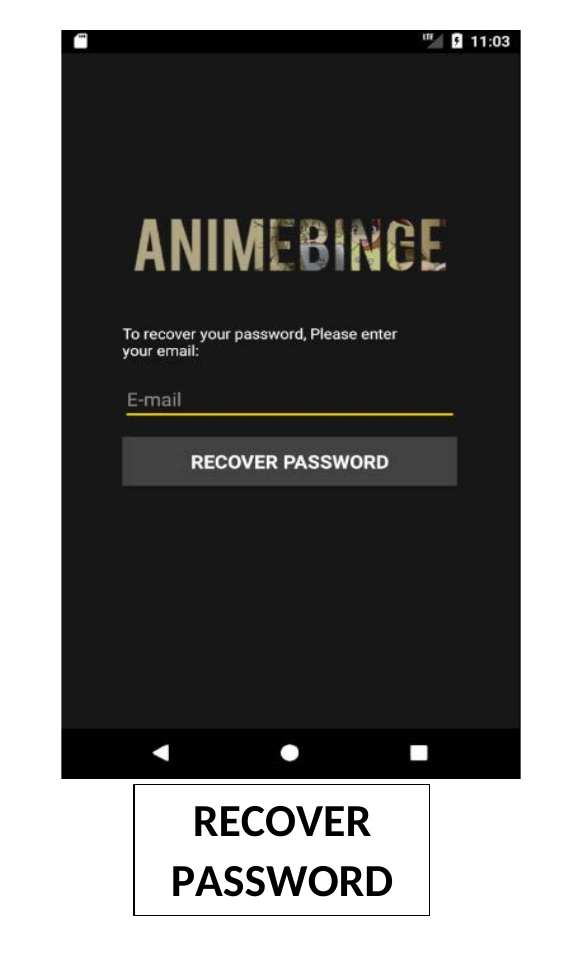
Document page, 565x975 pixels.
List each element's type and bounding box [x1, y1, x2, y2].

picture [61, 30, 521, 779]
